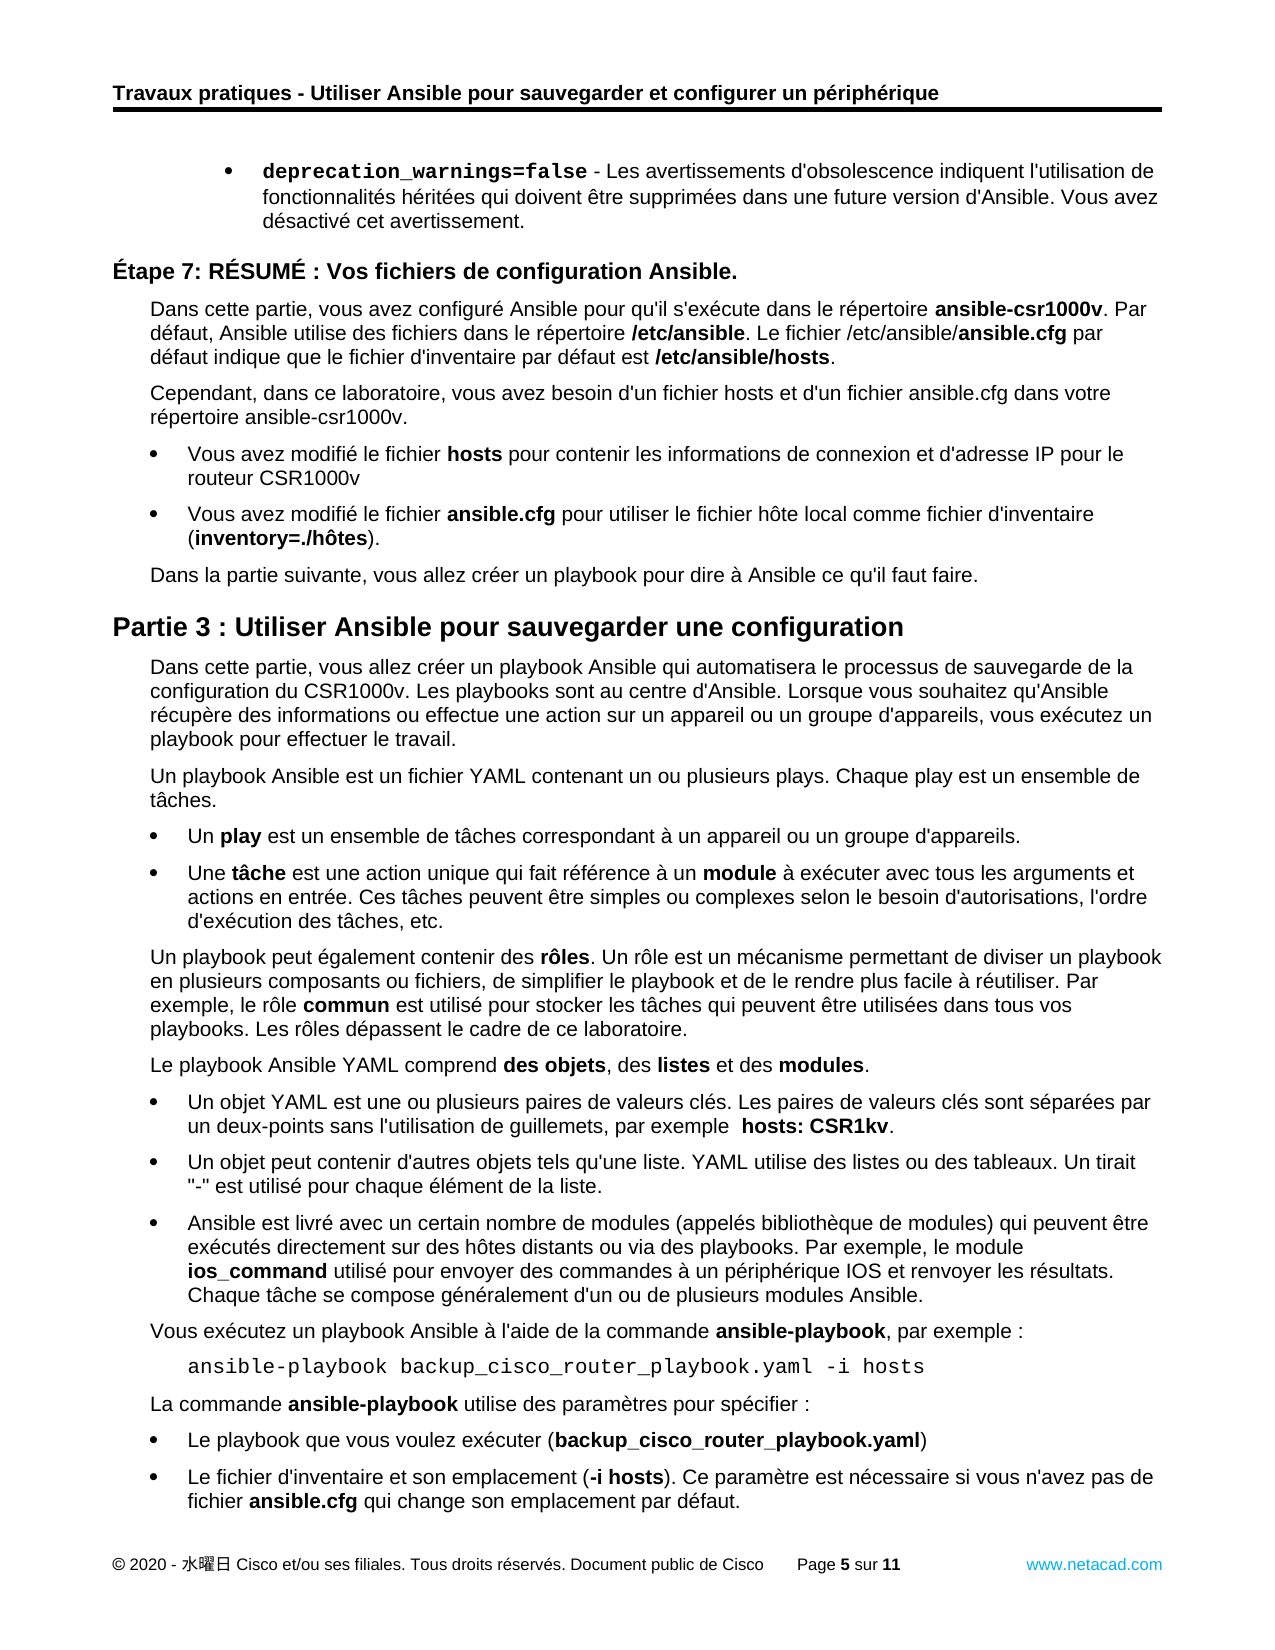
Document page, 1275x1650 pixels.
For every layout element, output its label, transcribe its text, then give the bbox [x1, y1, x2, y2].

text Dans cette partie, vous avez configuré Ansible pour qu'il s'exécute dans le répertoire ansible-csr1000v. Par défaut, Ansible utilise des fichiers dans le répertoire /etc/ansible. Le fichier /etc/ansible/ansible.cfg par défaut indique que le fichier d'inventaire par défaut est /etc/ansible/hosts. [150, 297, 1162, 368]
text Une tâche est une action unique qui fait référence à un module à exécuter avec tous les arguments et actions en entrée. Ces tâches peuvent être simples ou complexes selon le besoin d'autorisations, l'ordre d'exécution des tâches, etc. [150, 860, 1162, 932]
text Le playbook que vous voulez exécuter (backup_cisco_router_playbook.yaml) [150, 1428, 1162, 1452]
text Vous exécutez un playbook Ansible à l'aide de la commande ansible-playbook, par exemple : [150, 1319, 1162, 1343]
subtitle Utiliser Ansible pour sauvegarder une configuration [112, 611, 1162, 643]
text Le fichier d'inventaire et son emplacement (-i hosts). Ce paramètre est nécessaire si vous n'avez pas de fichier ansible.cfg qui change son emplacement par défaut. [150, 1465, 1162, 1513]
text Dans la partie suivante, vous allez créer un playbook pour dire à Ansible ce qu'il faut faire. [150, 562, 1162, 586]
text Un objet peut contenir d'autres objets tels qu'une liste. YAML utilise des listes ou des tableaux. Un tirait "-" est utilisé pour chaque élément de la liste. [150, 1150, 1162, 1198]
text Cependant, dans ce laboratoire, vous avez besoin d'un fichier hosts et d'un fichier ansible.cfg dans votre répertoire ansible-csr1000v. [150, 381, 1162, 429]
text Vous avez modifié le fichier ansible.cfg pour utiliser le fichier hôte local comme fichier d'inventaire (inventory=./hôtes). [150, 502, 1162, 550]
text ansible-playbook backup_cisco_router_playbook.yaml -i hosts [187, 1356, 1162, 1379]
text Un objet YAML est une ou plusieurs paires de valeurs clés. Les paires de valeurs clés sont séparées par un deux-points sans l'utilisation de guillemets, par exemple hosts: CSR1kv. [150, 1090, 1162, 1138]
text Un playbook peut également contenir des rôles. Un rôle est un mécanisme permettant de diviser un playbook en plusieurs composants ou fichiers, de simplifier le playbook et de le rendre plus facile à réutiliser. Par exemple, le rôle commun est utilisé pour stocker les tâches qui peuvent être utilisées dans tous vos playbooks. Les rôles dépassent le cadre de ce laboratoire. [150, 945, 1162, 1041]
text Ansible est livré avec un certain nombre de modules (appelés bibliothèque de modules) qui peuvent être exécutés directement sur des hôtes distants ou via des playbooks. Par exemple, le module ios_command utilisé pour envoyer des commandes à un périphérique IOS et renvoyer les résultats. Chaque tâche se compose généralement d'un ou de plusieurs modules Ansible. [150, 1211, 1162, 1307]
text Vous avez modifié le fichier hosts pour contenir les informations de connexion et d'adresse IP pour le routeur CSR1000v [150, 441, 1162, 489]
subtitle RÉSUMÉ : Vos fichiers de configuration Ansible. [112, 258, 1162, 284]
text Le playbook Ansible YAML comprend des objets, des listes et des modules. [150, 1053, 1162, 1077]
text La commande ansible-playbook utilise des paramètres pour spécifier : [150, 1392, 1162, 1416]
text Un playbook Ansible est un fichier YAML contenant un ou plusieurs plays. Chaque play est un ensemble de tâches. [150, 763, 1162, 811]
text Un play est un ensemble de tâches correspondant à un appareil ou un groupe d'appareils. [150, 824, 1162, 848]
text deprecation_warnings=false - Les avertissements d'obsolescence indiquent l'utilisation de fonctionnalités héritées qui doivent être supprimées dans une future version d'Ansible. Vous avez désactivé cet avertissement. [225, 159, 1162, 233]
text Dans cette partie, vous allez créer un playbook Ansible qui automatisera le processus de sauvegarde de la configuration du CSR1000v. Les playbooks sont au centre d'Ansible. Lorsque vous souhaitez qu'Ansible récupère des informations ou effectue une action sur un appareil ou un groupe d'appareils, vous exécutez un playbook pour effectuer le travail. [150, 655, 1162, 751]
